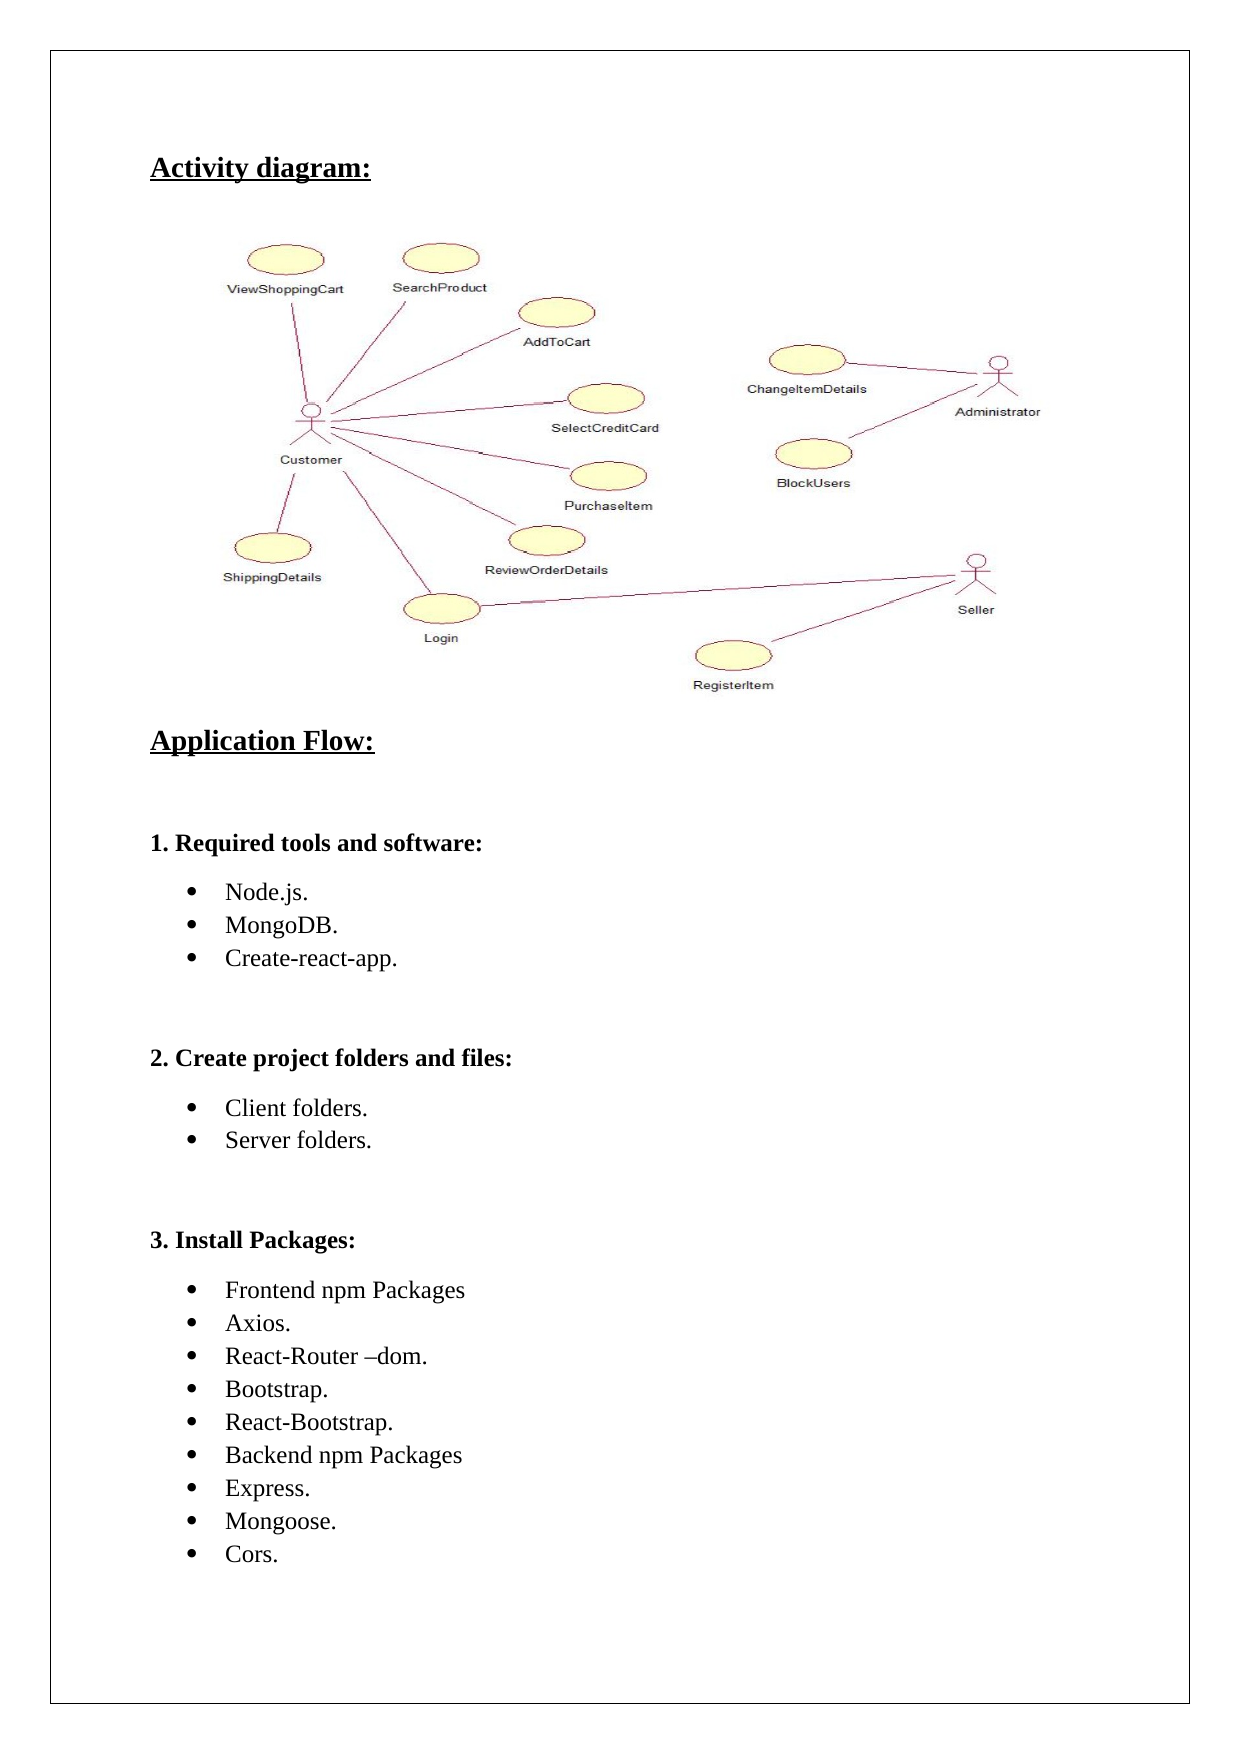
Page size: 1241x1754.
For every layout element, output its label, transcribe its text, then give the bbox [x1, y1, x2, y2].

text Application Flow: [150, 723, 1090, 756]
list Node.js. [187, 877, 1090, 906]
list MongoDB. [187, 911, 1090, 939]
list React-Bootstrap. [187, 1407, 1090, 1436]
list Bootstrap. [187, 1374, 1090, 1402]
text 3. Install Packages: [150, 1225, 1090, 1254]
list Cors. [187, 1539, 1090, 1568]
list Create-react-app. [187, 943, 1090, 972]
list Server folders. [187, 1126, 1090, 1154]
list Mongoose. [187, 1506, 1090, 1534]
list Axios. [187, 1308, 1090, 1336]
list React-Router –dom. [187, 1341, 1090, 1369]
list Frontend npm Packages [187, 1275, 1090, 1303]
text 2. Create project folders and files: [150, 1043, 1090, 1072]
text Activity diagram: [150, 150, 1090, 183]
list Backend npm Packages [187, 1440, 1090, 1468]
list Client folders. [187, 1093, 1090, 1121]
text 1. Required tools and software: [150, 828, 1090, 857]
picture [150, 205, 1094, 702]
list Express. [187, 1473, 1090, 1502]
